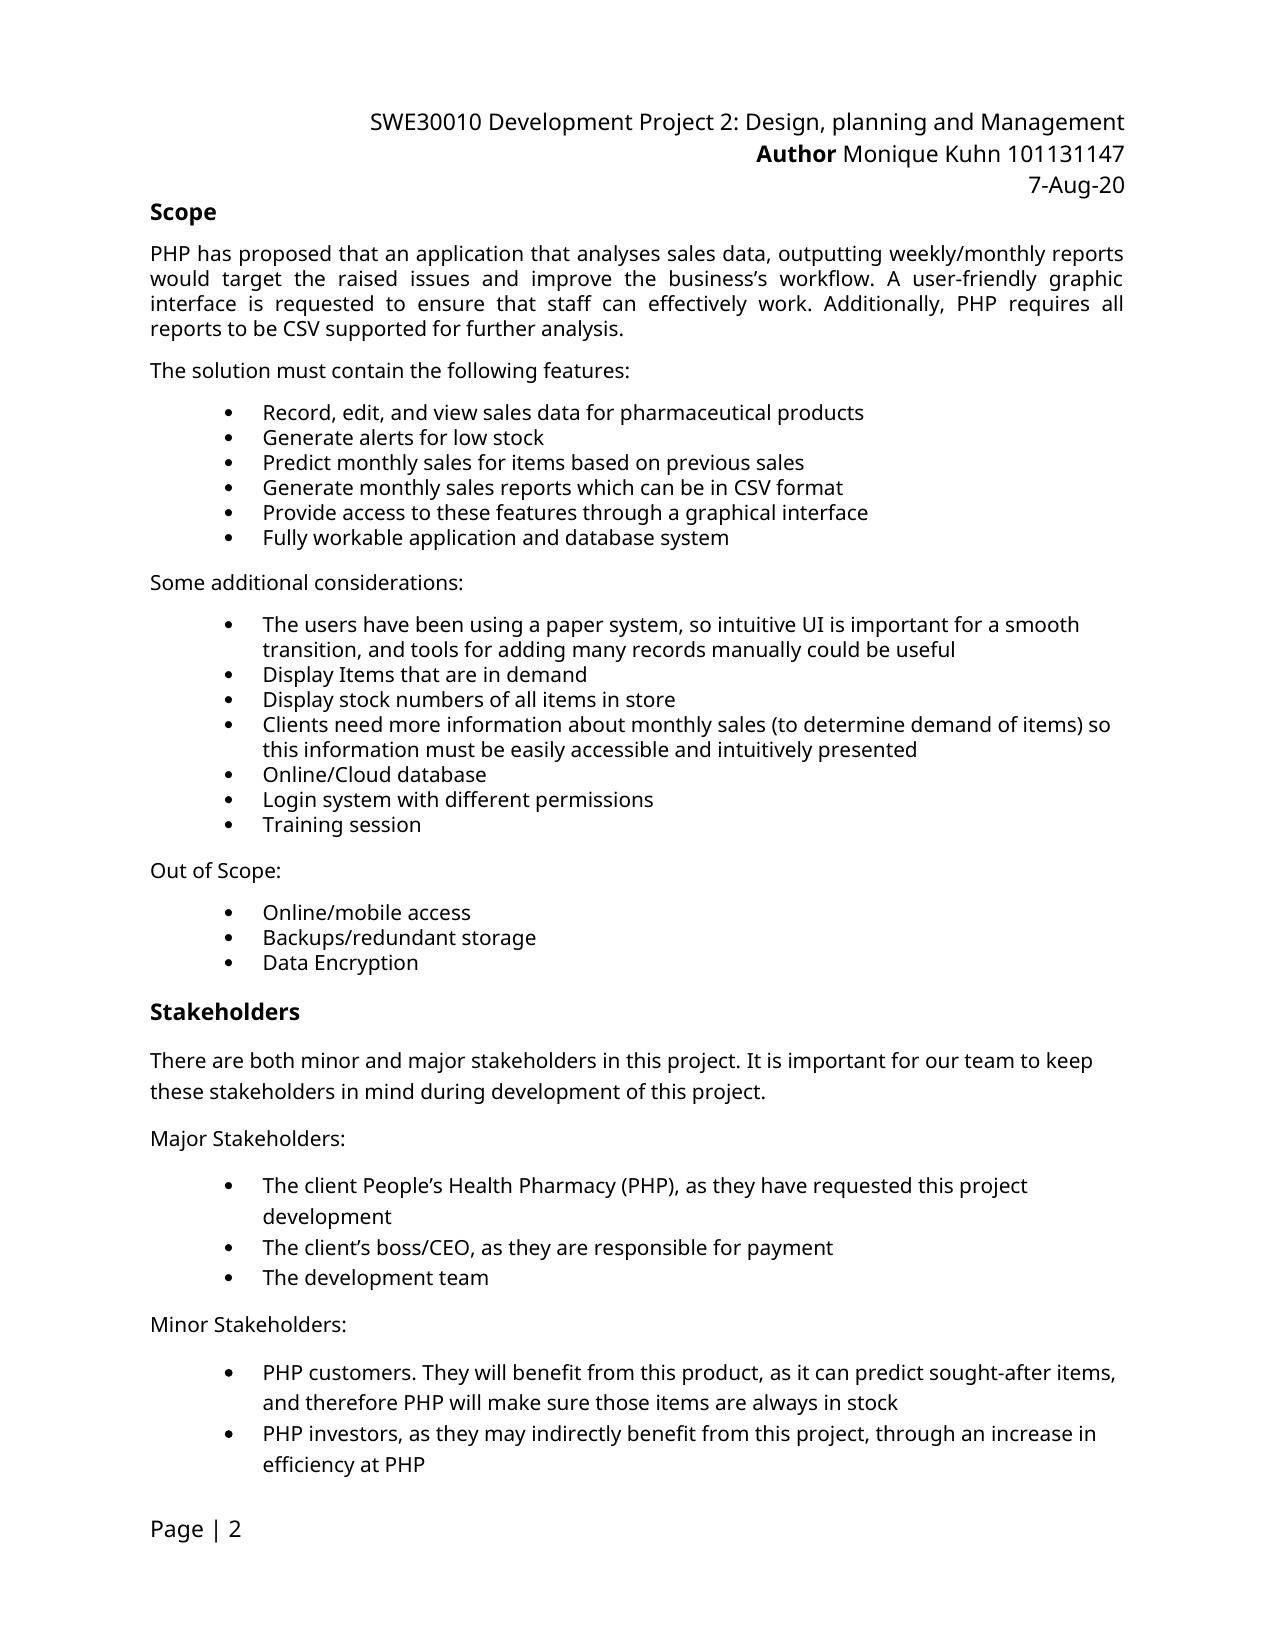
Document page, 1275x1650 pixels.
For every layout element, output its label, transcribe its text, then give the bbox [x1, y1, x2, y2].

list PHP customers. They will benefit from this product, as it can predict sought-after items, and therefore PHP will make sure those items are always in stock [225, 1358, 1125, 1417]
list Generate monthly sales reports which can be in CSV format [225, 475, 1125, 500]
list The development team [225, 1263, 1125, 1292]
list The client’s boss/CEO, as they are responsible for payment [225, 1233, 1125, 1261]
text There are both minor and major stakeholders in this project. It is important for our team to keep these stakeholders in mind during development of this project. [150, 1046, 1125, 1105]
list The client People’s Health Pharmacy (PHP), as they have requested this project development [225, 1171, 1125, 1231]
list Fully workable application and database system [225, 525, 1125, 550]
list Backups/redundant storage [225, 925, 1125, 950]
text PHP has proposed that an application that analyses sales data, outputting weekly/monthly reports would target the raised issues and improve the business’s workflow. A user-friendly graphic interface is requested to ensure that staff can effectively work. Additionally, PHP requires all reports to be CSV supported for further analysis. [150, 242, 1125, 342]
list Online/Cloud database [225, 762, 1125, 787]
text Out of Scope: [150, 858, 1125, 883]
list Generate alerts for low stock [225, 425, 1125, 450]
list Display stock numbers of all items in store [225, 687, 1125, 712]
text Some additional considerations: [150, 571, 1125, 596]
list Predict monthly sales for items based on previous sales [225, 450, 1125, 475]
list Data Encryption [225, 950, 1125, 975]
list Display Items that are in demand [225, 662, 1125, 687]
text Scope [150, 200, 1125, 225]
list Online/mobile access [225, 900, 1125, 925]
text The solution must contain the following features: [150, 358, 1125, 383]
text Major Stakeholders: [150, 1124, 1125, 1153]
text Minor Stakeholders: [150, 1311, 1125, 1339]
list PHP investors, as they may indirectly benefit from this project, through an increase in efficiency at PHP [225, 1419, 1125, 1478]
list Provide access to these features through a graphical interface [225, 500, 1125, 525]
list Clients need more information about monthly sales (to determine demand of items) so this information must be easily accessible and intuitively presented [225, 712, 1125, 762]
text Stakeholders [150, 996, 1125, 1027]
list Login system with different permissions [225, 787, 1125, 812]
list Record, edit, and view sales data for pharmaceutical products [225, 400, 1125, 425]
list The users have been using a paper system, so intuitive UI is important for a smooth transition, and tools for adding many records manually could be useful [225, 612, 1125, 662]
list Training session [225, 812, 1125, 837]
